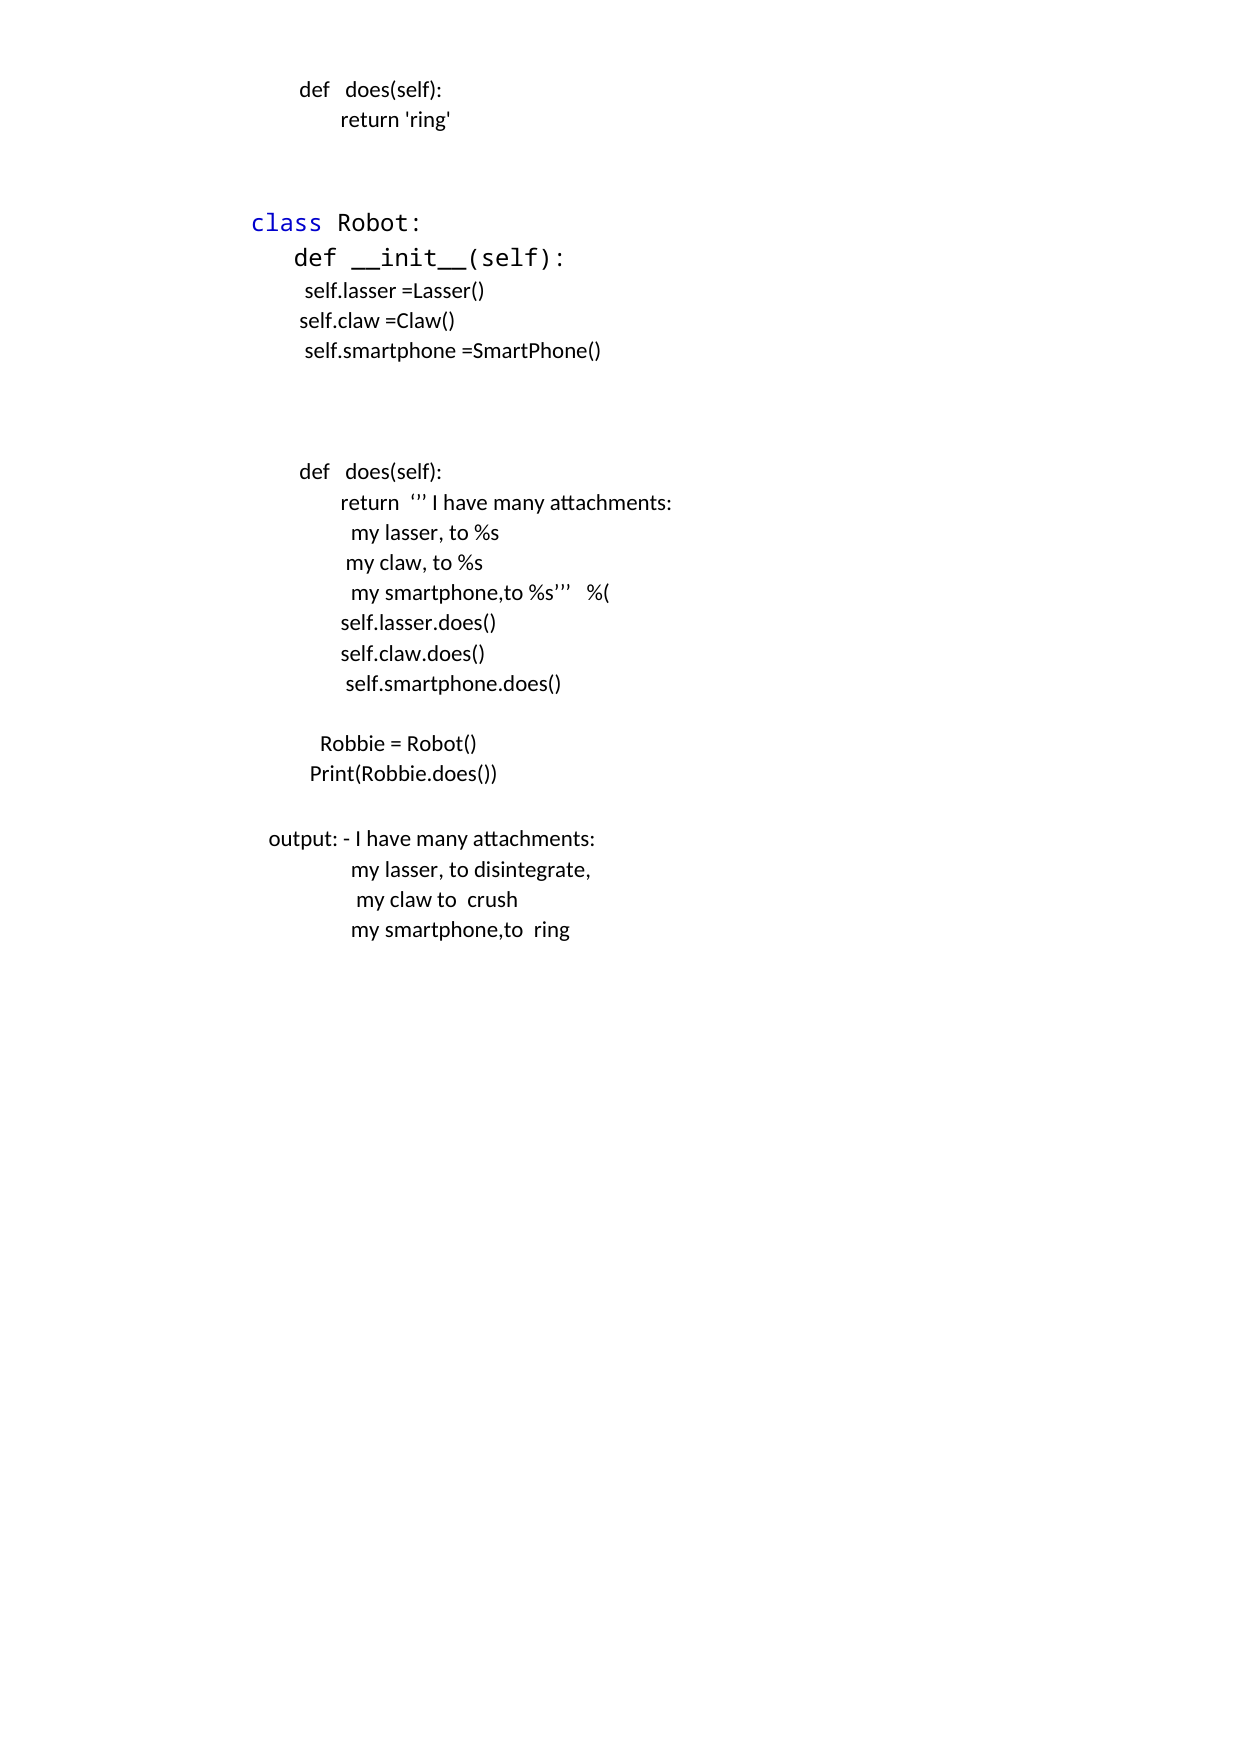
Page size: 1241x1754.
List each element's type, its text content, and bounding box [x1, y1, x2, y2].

list def does(self): [150, 75, 1165, 103]
list my claw, to %s [150, 548, 1165, 576]
list my lasser, to %s [150, 518, 1165, 546]
list my smartphone,to %s’’’ %( [150, 578, 1165, 606]
list return ‘’’ I have many attachments: [150, 488, 1165, 516]
list self.smartphone.does() [150, 669, 1165, 697]
list self.lasser.does() [150, 608, 1165, 637]
list def __init__(self): [150, 241, 1165, 274]
list output: - I have many attachments: [150, 790, 1165, 853]
list self.claw =Claw() [150, 306, 1165, 334]
list Print(Robbie.does()) [150, 759, 1165, 788]
list my smartphone,to ring [150, 915, 1165, 943]
list my claw to crush [150, 885, 1165, 913]
list self.claw.does() [150, 639, 1165, 667]
list self.lasser =Lasser() [150, 276, 1165, 304]
list my lasser, to disintegrate, [150, 855, 1165, 883]
list def does(self): [150, 457, 1165, 486]
list class Robot: [150, 171, 1165, 238]
list Robbie = Robot() [150, 729, 1165, 757]
list self.smartphone =SmartPhone() [150, 337, 1165, 365]
list return 'ring' [150, 105, 1165, 133]
